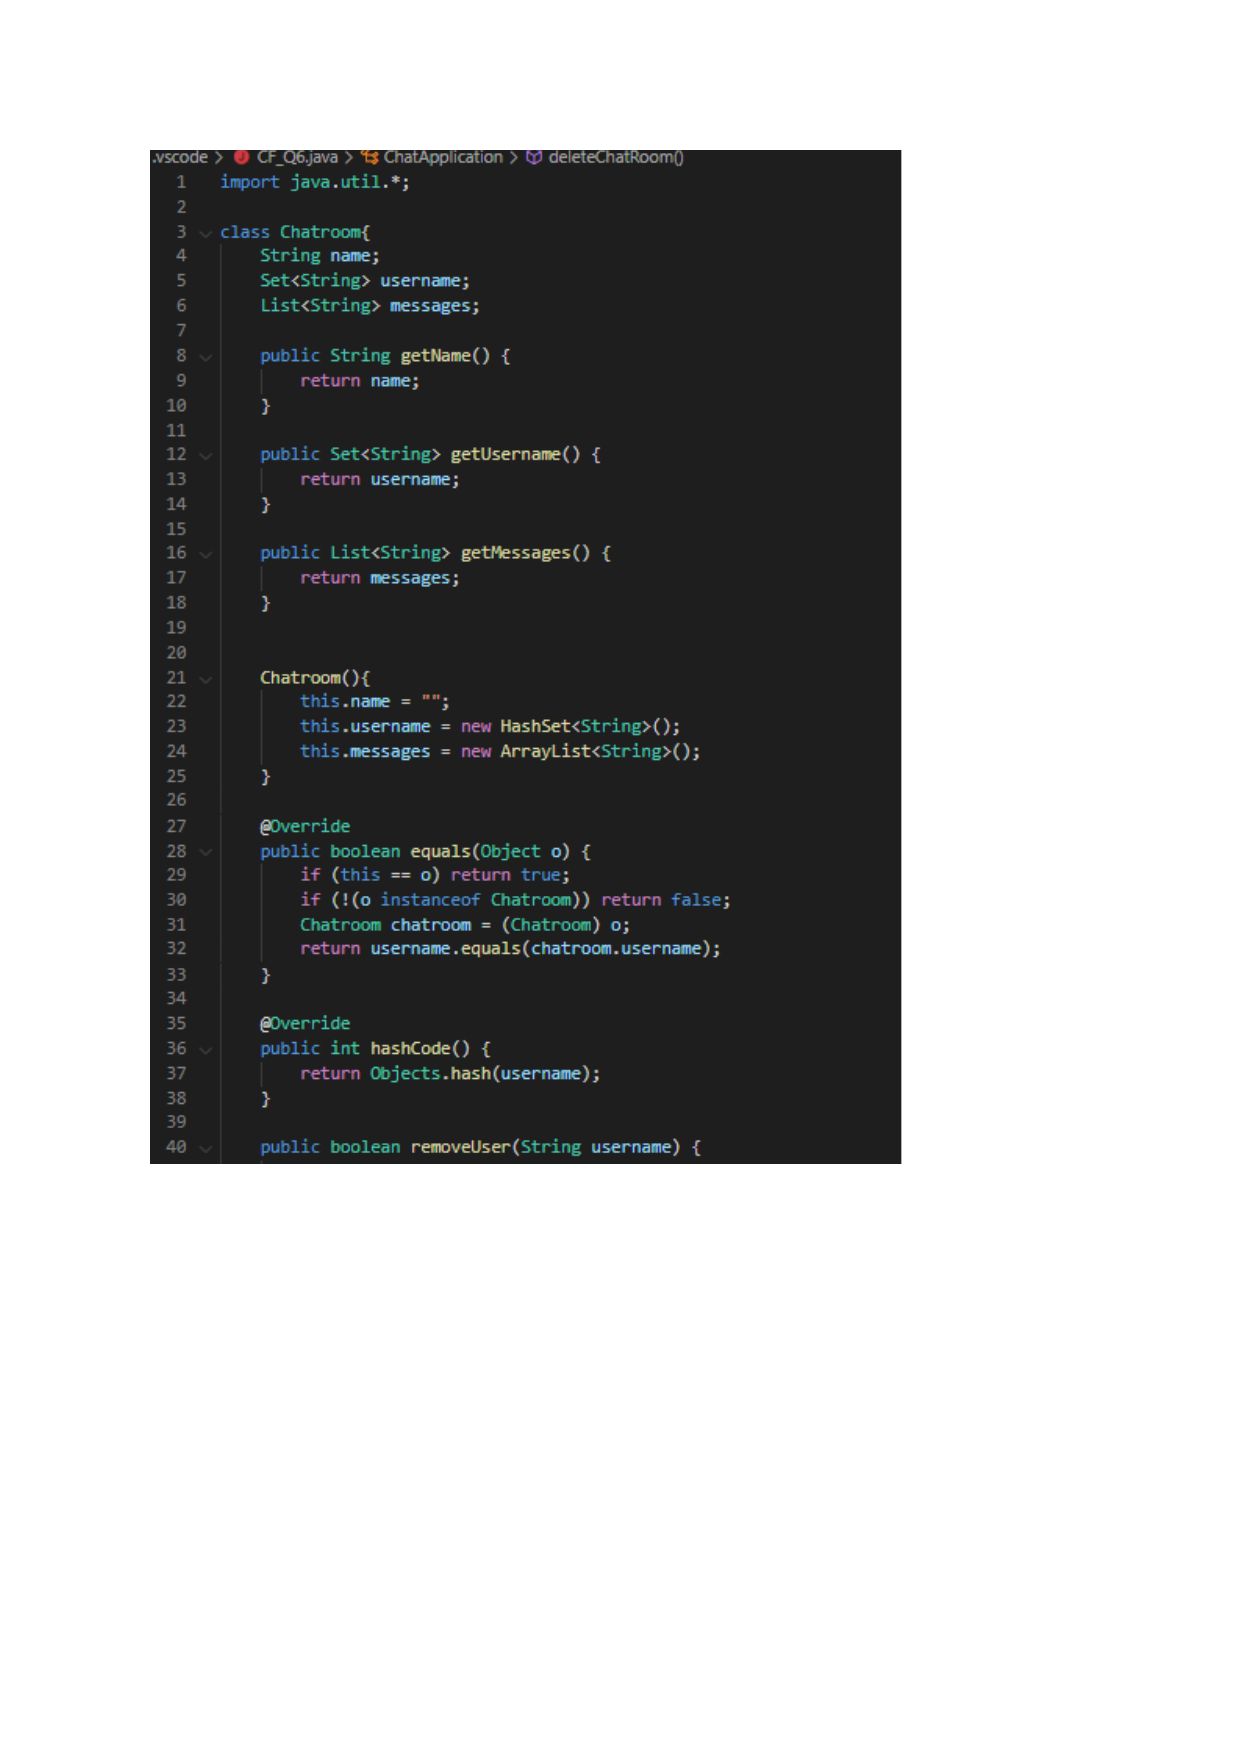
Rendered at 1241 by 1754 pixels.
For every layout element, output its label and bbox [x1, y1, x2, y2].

picture [150, 150, 902, 1164]
